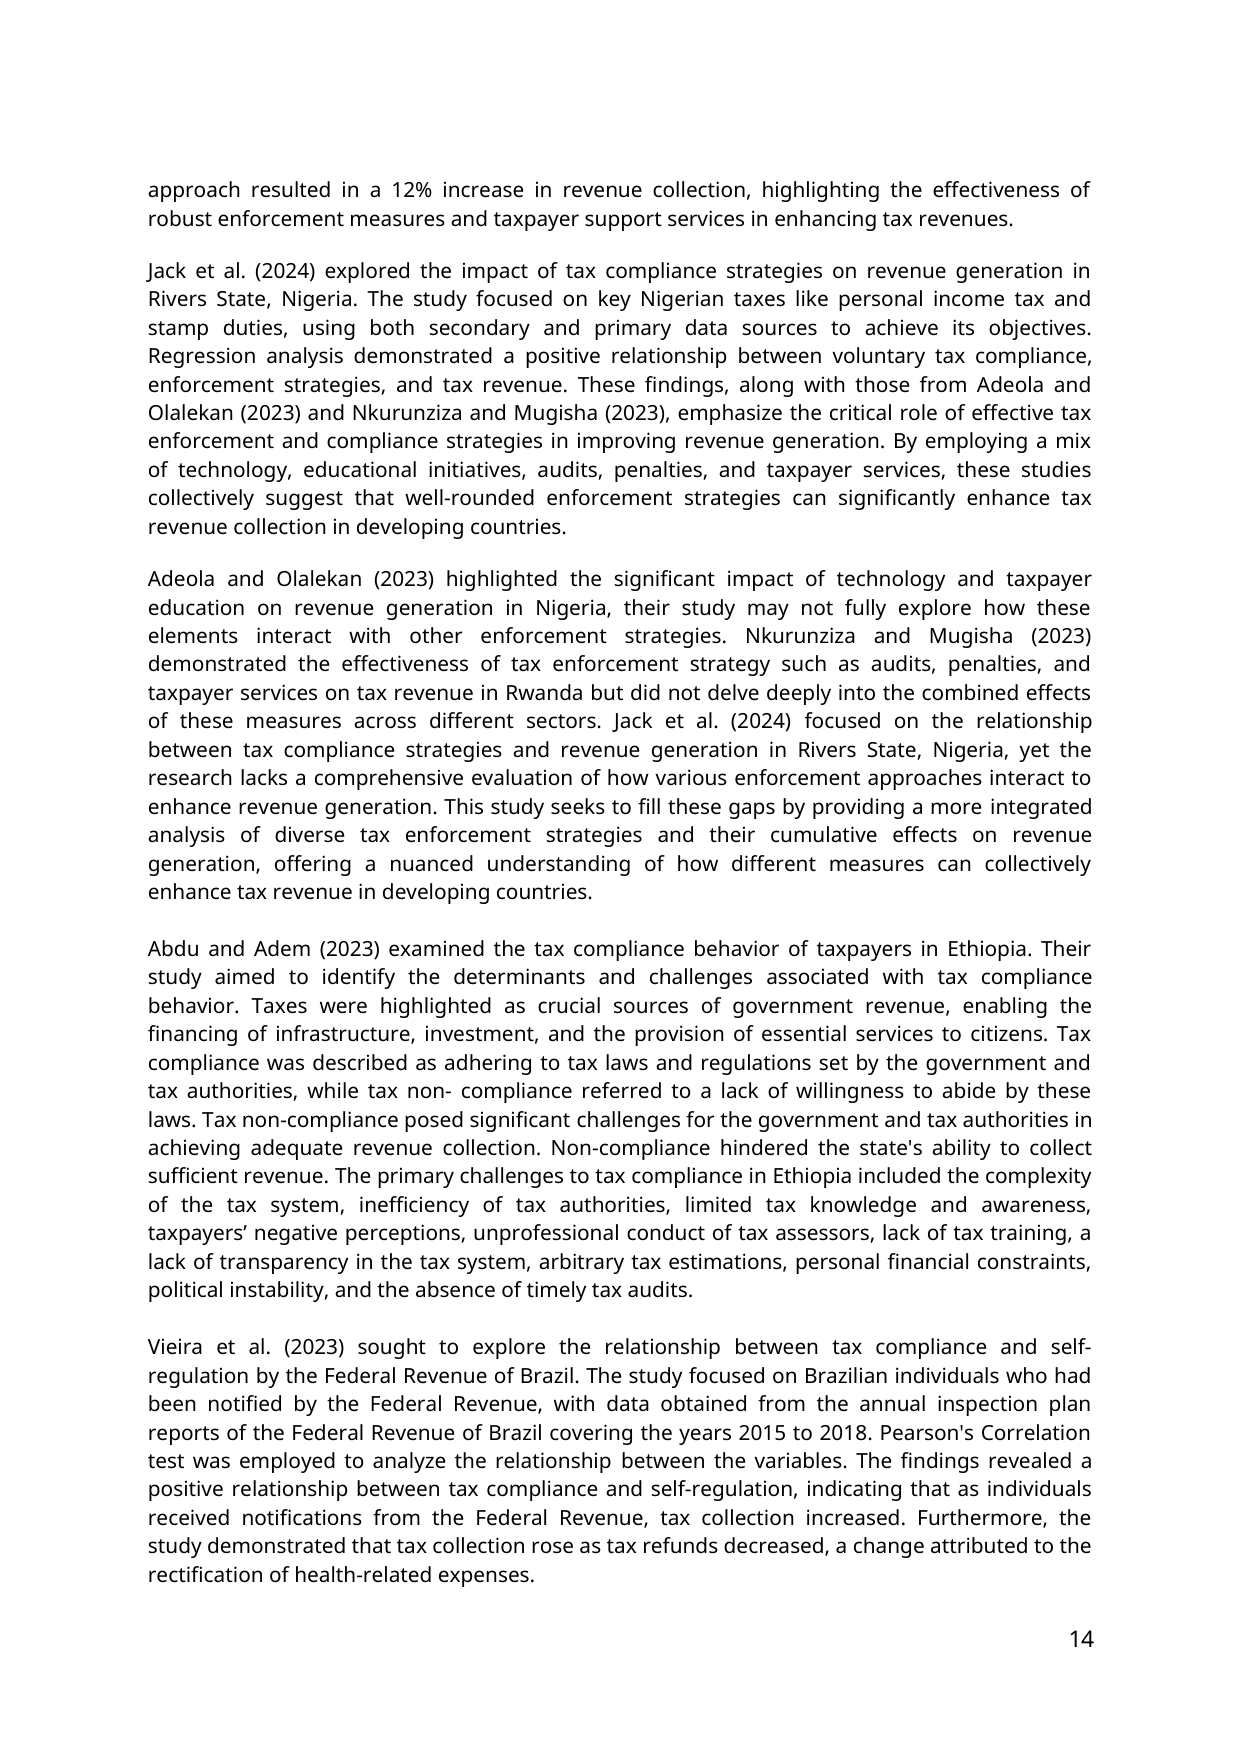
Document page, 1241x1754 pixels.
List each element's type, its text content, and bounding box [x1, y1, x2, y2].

text Jack et al. (2024) explored the impact of tax compliance strategies on revenue generation in Rivers State, Nigeria. The study focused on key Nigerian taxes like personal income tax and stamp duties, using both secondary and primary data sources to achieve its objectives. Regression analysis demonstrated a positive relationship between voluntary tax compliance, enforcement strategies, and tax revenue. These findings, along with those from Adeola and Olalekan (2023) and Nkurunziza and Mugisha (2023), emphasize the critical role of effective tax enforcement and compliance strategies in improving revenue generation. By employing a mix of technology, educational initiatives, audits, penalties, and taxpayer services, these studies collectively suggest that well-rounded enforcement strategies can significantly enhance tax revenue collection in developing countries. [148, 256, 1093, 540]
text approach resulted in a 12% increase in revenue collection, highlighting the effectiveness of robust enforcement measures and taxpayer support services in enhancing tax revenues. [148, 175, 1091, 232]
text Adeola and Olalekan (2023) highlighted the significant impact of technology and taxpayer education on revenue generation in Nigeria, their study may not fully explore how these elements interact with other enforcement strategies. Nkurunziza and Mugisha (2023) demonstrated the effectiveness of tax enforcement strategy such as audits, penalties, and taxpayer services on tax revenue in Rwanda but did not delve deeply into the combined effects of these measures across different sectors. Jack et al. (2024) focused on the relationship between tax compliance strategies and revenue generation in Rivers State, Nigeria, yet the research lacks a comprehensive evaluation of how various enforcement approaches interact to enhance revenue generation. This study seeks to fill these gaps by providing a more integrated analysis of diverse tax enforcement strategies and their cumulative effects on revenue generation, offering a nuanced understanding of how different measures can collectively enhance tax revenue in developing countries. [148, 564, 1093, 906]
text Vieira et al. (2023) sought to explore the relationship between tax compliance and self-regulation by the Federal Revenue of Brazil. The study focused on Brazilian individuals who had been notified by the Federal Revenue, with data obtained from the annual inspection plan reports of the Federal Revenue of Brazil covering the years 2015 to 2018. Pearson's Correlation test was employed to analyze the relationship between the variables. The findings revealed a positive relationship between tax compliance and self-regulation, indicating that as individuals received notifications from the Federal Revenue, tax collection increased. Furthermore, the study demonstrated that tax collection rose as tax refunds decreased, a change attributed to the rectification of health-related expenses. [148, 1332, 1093, 1588]
text Abdu and Adem (2023) examined the tax compliance behavior of taxpayers in Ethiopia. Their study aimed to identify the determinants and challenges associated with tax compliance behavior. Taxes were highlighted as crucial sources of government revenue, enabling the financing of infrastructure, investment, and the provision of essential services to citizens. Tax compliance was described as adhering to tax laws and regulations set by the government and tax authorities, while tax non- compliance referred to a lack of willingness to abide by these laws. Tax non-compliance posed significant challenges for the government and tax authorities in achieving adequate revenue collection. Non-compliance hindered the state's ability to collect sufficient revenue. The primary challenges to tax compliance in Ethiopia included the complexity of the tax system, inefficiency of tax authorities, limited tax knowledge and awareness, taxpayers’ negative perceptions, unprofessional conduct of tax assessors, lack of tax training, a lack of transparency in the tax system, arbitrary tax estimations, personal financial constraints, political instability, and the absence of timely tax audits. [148, 934, 1093, 1304]
